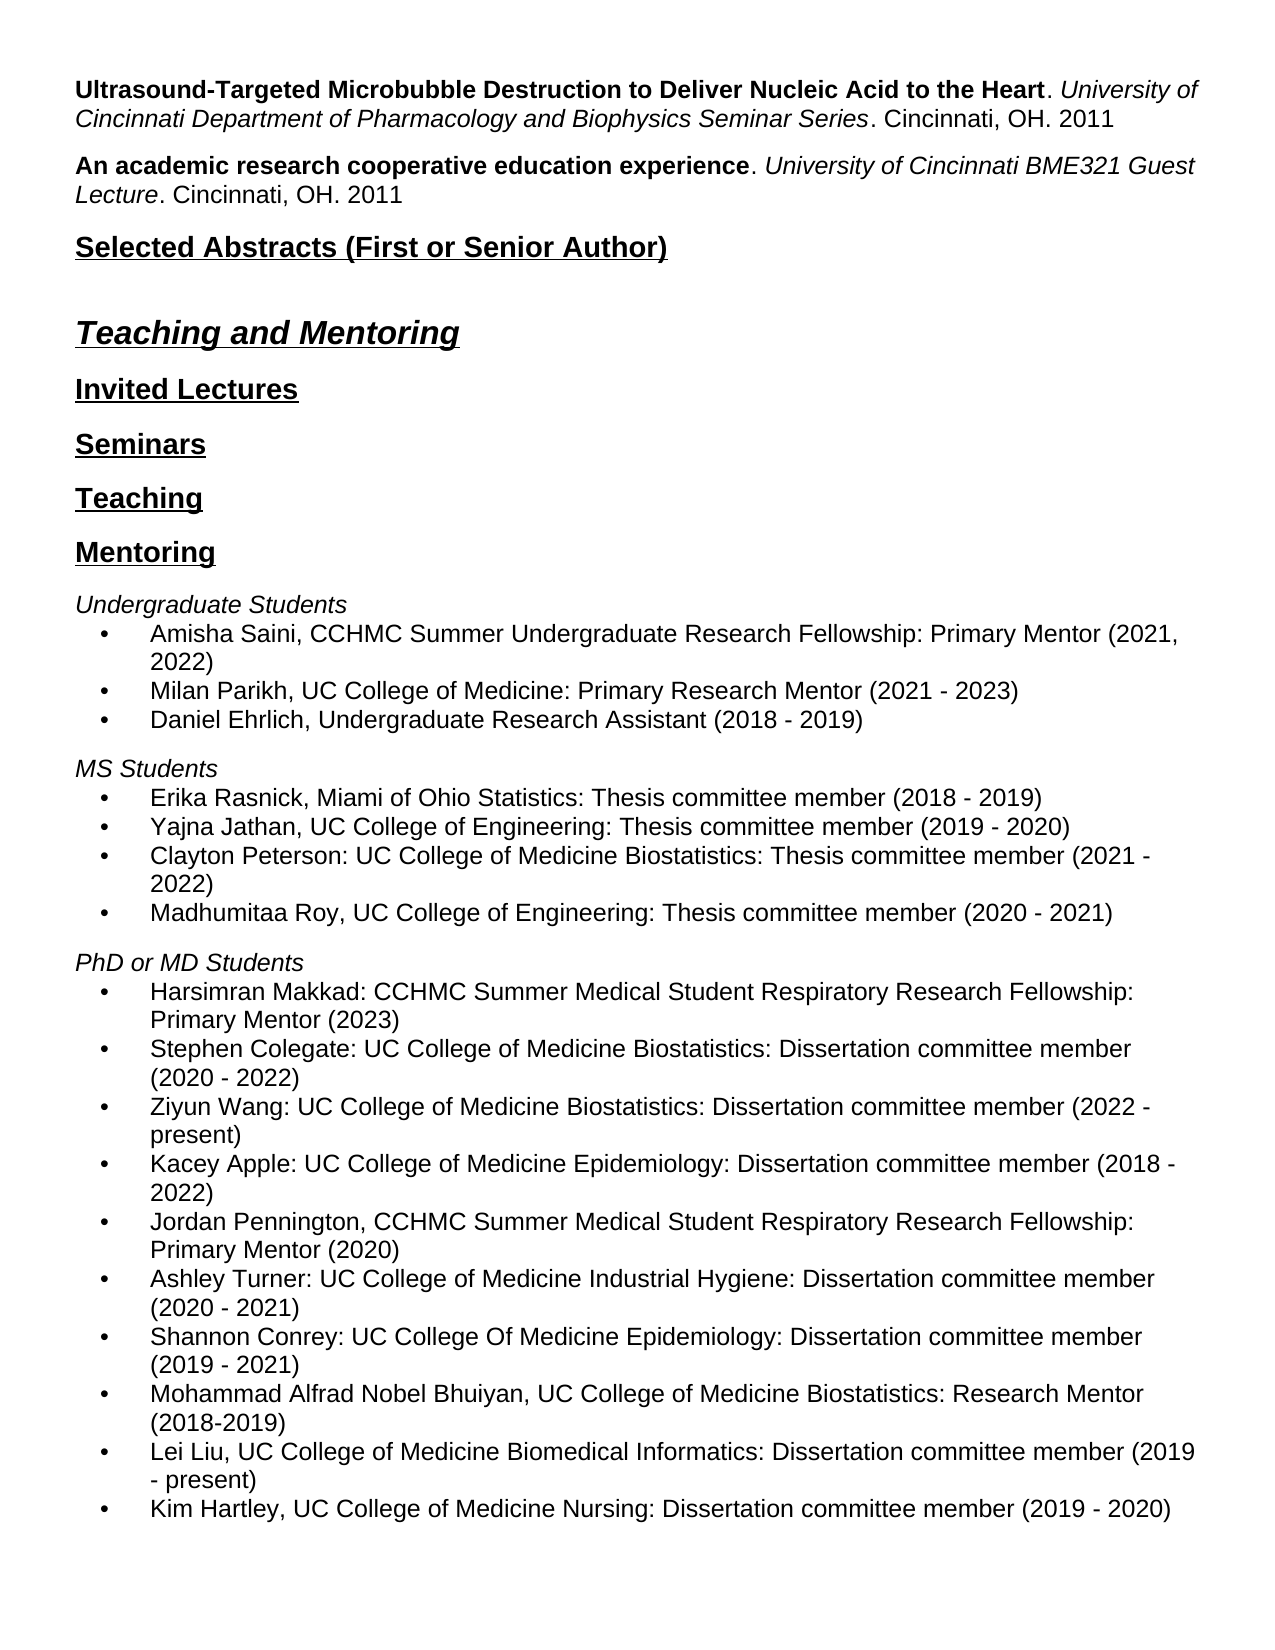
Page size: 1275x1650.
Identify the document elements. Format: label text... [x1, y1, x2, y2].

list Shannon Conrey: UC College Of Medicine Epidemiology: Dissertation committee member (2019 - 2021) [100, 1322, 1200, 1379]
list Stephen Colegate: UC College of Medicine Biostatistics: Dissertation committee member (2020 - 2022) [100, 1034, 1200, 1092]
list Harsimran Makkad: CCHMC Summer Medical Student Respiratory Research Fellowship: Primary Mentor (2023) [100, 977, 1200, 1034]
subtitle Mentoring [75, 536, 1200, 569]
list Madhumitaa Roy, UC College of Engineering: Thesis committee member (2020 - 2021) [100, 898, 1200, 927]
list Kacey Apple: UC College of Medicine Epidemiology: Dissertation committee member (2018 - 2022) [100, 1149, 1200, 1207]
subtitle Seminars [75, 427, 1200, 460]
text An academic research cooperative education experience. University of Cincinnati BME321 Guest Lecture. Cincinnati, OH. 2011 [75, 151, 1200, 209]
list Ziyun Wang: UC College of Medicine Biostatistics: Dissertation committee member (2022 - present) [100, 1092, 1200, 1149]
subtitle Teaching and Mentoring [75, 313, 1200, 352]
list Clayton Peterson: UC College of Medicine Biostatistics: Thesis committee member (2021 - 2022) [100, 841, 1200, 898]
subtitle MS Students [75, 754, 1200, 783]
list Yajna Jathan, UC College of Engineering: Thesis committee member (2019 - 2020) [100, 812, 1200, 841]
list Daniel Ehrlich, Undergraduate Research Assistant (2018 - 2019) [100, 705, 1200, 734]
subtitle PhD or MD Students [75, 948, 1200, 977]
subtitle Selected Abstracts (First or Senior Author) [75, 229, 1200, 263]
subtitle Teaching [75, 481, 1200, 515]
list Mohammad Alfrad Nobel Bhuiyan, UC College of Medicine Biostatistics: Research Mentor (2018-2019) [100, 1379, 1200, 1437]
list Milan Parikh, UC College of Medicine: Primary Research Mentor (2021 - 2023) [100, 676, 1200, 705]
list Ashley Turner: UC College of Medicine Industrial Hygiene: Dissertation committee member (2020 - 2021) [100, 1264, 1200, 1322]
list Amisha Saini, CCHMC Summer Undergraduate Research Fellowship: Primary Mentor (2021, 2022) [100, 619, 1200, 676]
subtitle Undergraduate Students [75, 590, 1200, 619]
list Kim Hartley, UC College of Medicine Nursing: Dissertation committee member (2019 - 2020) [100, 1494, 1200, 1523]
subtitle Invited Lectures [75, 372, 1200, 406]
list Jordan Pennington, CCHMC Summer Medical Student Respiratory Research Fellowship: Primary Mentor (2020) [100, 1207, 1200, 1264]
list Lei Liu, UC College of Medicine Biomedical Informatics: Dissertation committee member (2019 - present) [100, 1437, 1200, 1494]
list Erika Rasnick, Miami of Ohio Statistics: Thesis committee member (2018 - 2019) [100, 783, 1200, 812]
